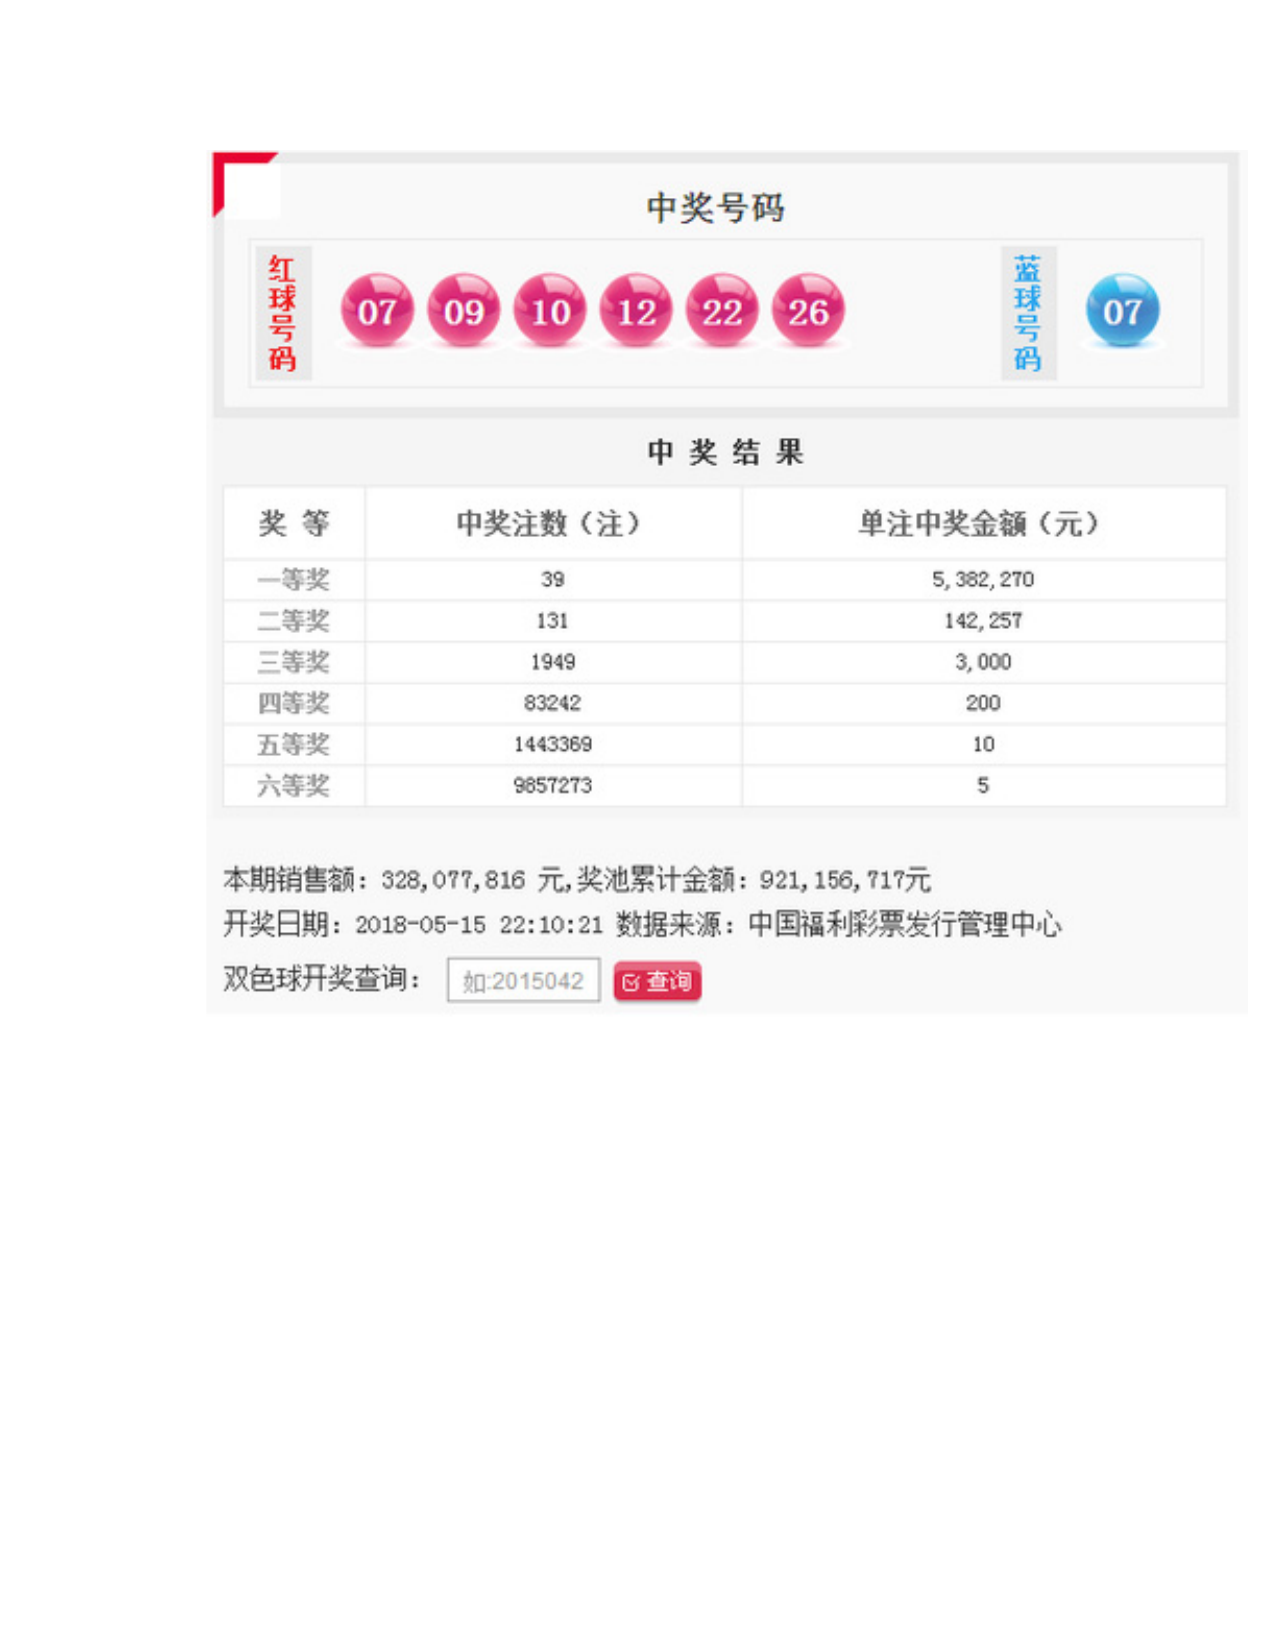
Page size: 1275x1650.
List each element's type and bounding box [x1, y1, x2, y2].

picture [206, 150, 1248, 1023]
